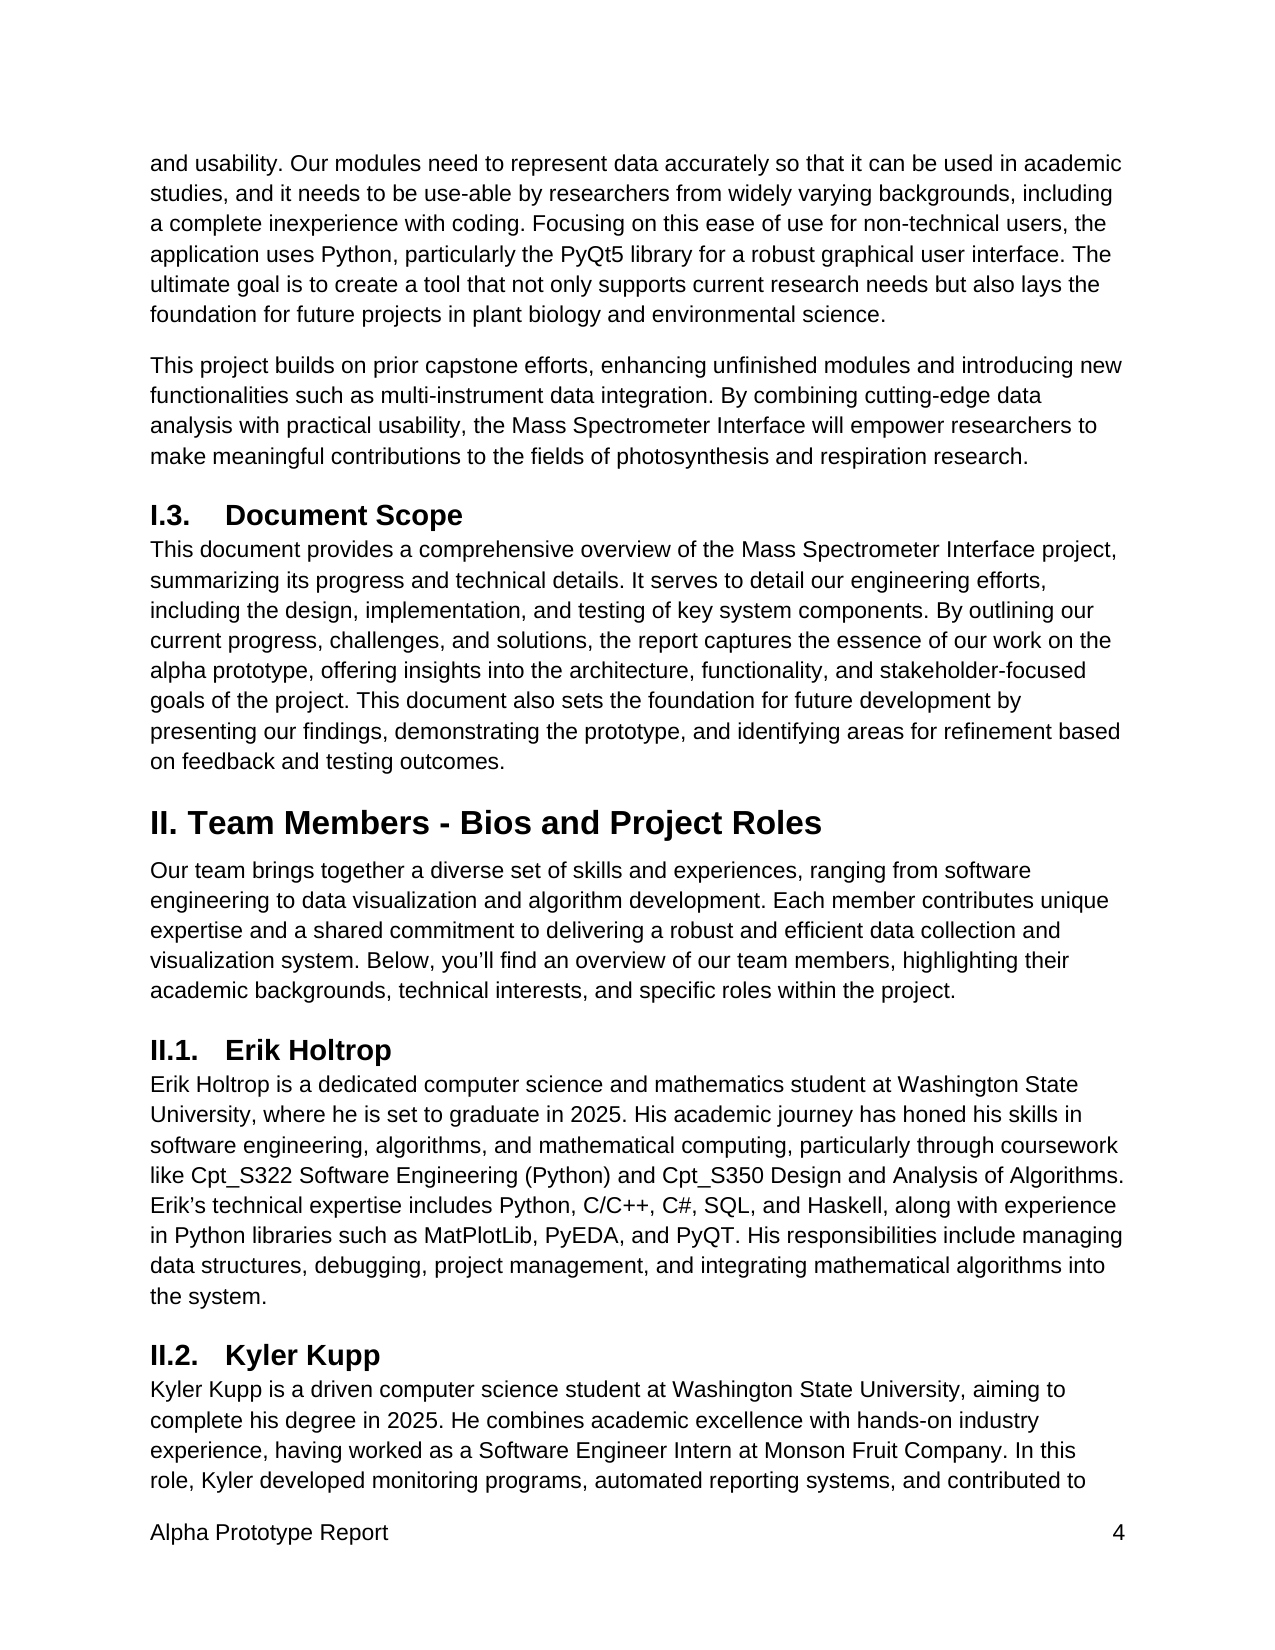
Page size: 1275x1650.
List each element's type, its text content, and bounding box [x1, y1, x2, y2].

text Our team brings together a diverse set of skills and experiences, ranging from software engineering to data visualization and algorithm development. Each member contributes unique expertise and a shared commitment to delivering a robust and efficient data collection and visualization system. Below, you’ll find an overview of our team members, highlighting their academic backgrounds, technical interests, and specific roles within the project. [150, 857, 1125, 1004]
text This document provides a comprehensive overview of the Mass Spectrometer Interface project, summarizing its progress and technical details. It serves to detail our engineering efforts, including the design, implementation, and testing of key system components. By outlining our current progress, challenges, and solutions, the report captures the essence of our work on the alpha prototype, offering insights into the architecture, functionality, and stakeholder-focused goals of the project. This document also sets the foundation for future development by presenting our findings, demonstrating the prototype, and identifying areas for refinement based on feedback and testing outcomes. [150, 536, 1125, 774]
text This project builds on prior capstone efforts, enhancing unfinished modules and introducing new functionalities such as multi-instrument data integration. By combining cutting-edge data analysis with practical usability, the Mass Spectrometer Interface will empower researchers to make meaningful contributions to the fields of photosynthesis and respiration research. [150, 352, 1125, 469]
subtitle Document Scope [150, 498, 1125, 531]
text Erik Holtrop is a dedicated computer science and mathematics student at Washington State University, where he is set to graduate in 2025. His academic journey has honed his skills in software engineering, algorithms, and mathematical computing, particularly through coursework like Cpt_S322 Software Engineering (Python) and Cpt_S350 Design and Analysis of Algorithms. Erik’s technical expertise includes Python, C/C++, C#, SQL, and Haskell, along with experience in Python libraries such as MatPlotLib, PyEDA, and PyQT. His responsibilities include managing data structures, debugging, project management, and integrating mathematical algorithms into the system. [150, 1071, 1125, 1309]
subtitle Kyler Kupp [150, 1338, 1125, 1371]
subtitle Erik Holtrop [150, 1033, 1125, 1066]
subtitle Team Members - Bios and Project Roles [150, 803, 1125, 842]
